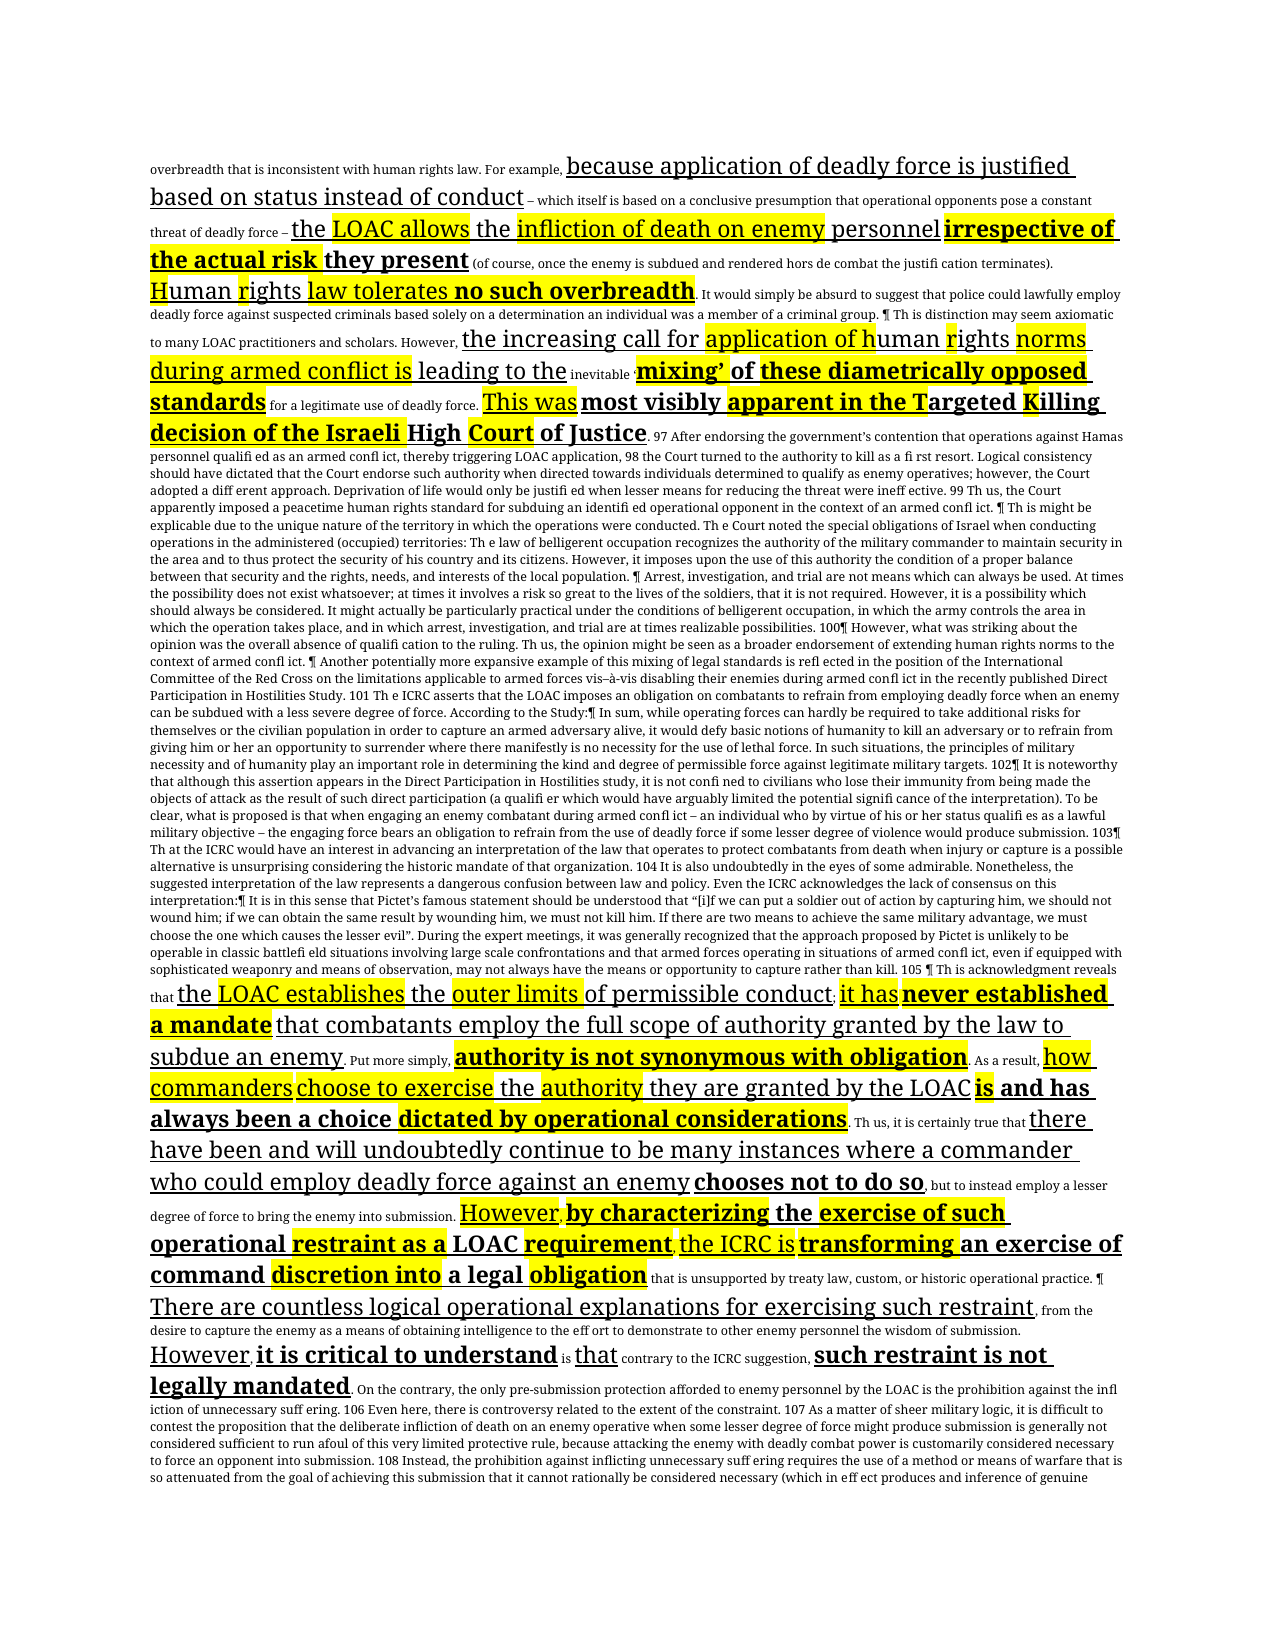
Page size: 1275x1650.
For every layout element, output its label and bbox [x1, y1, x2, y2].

text [150, 150, 1125, 1487]
